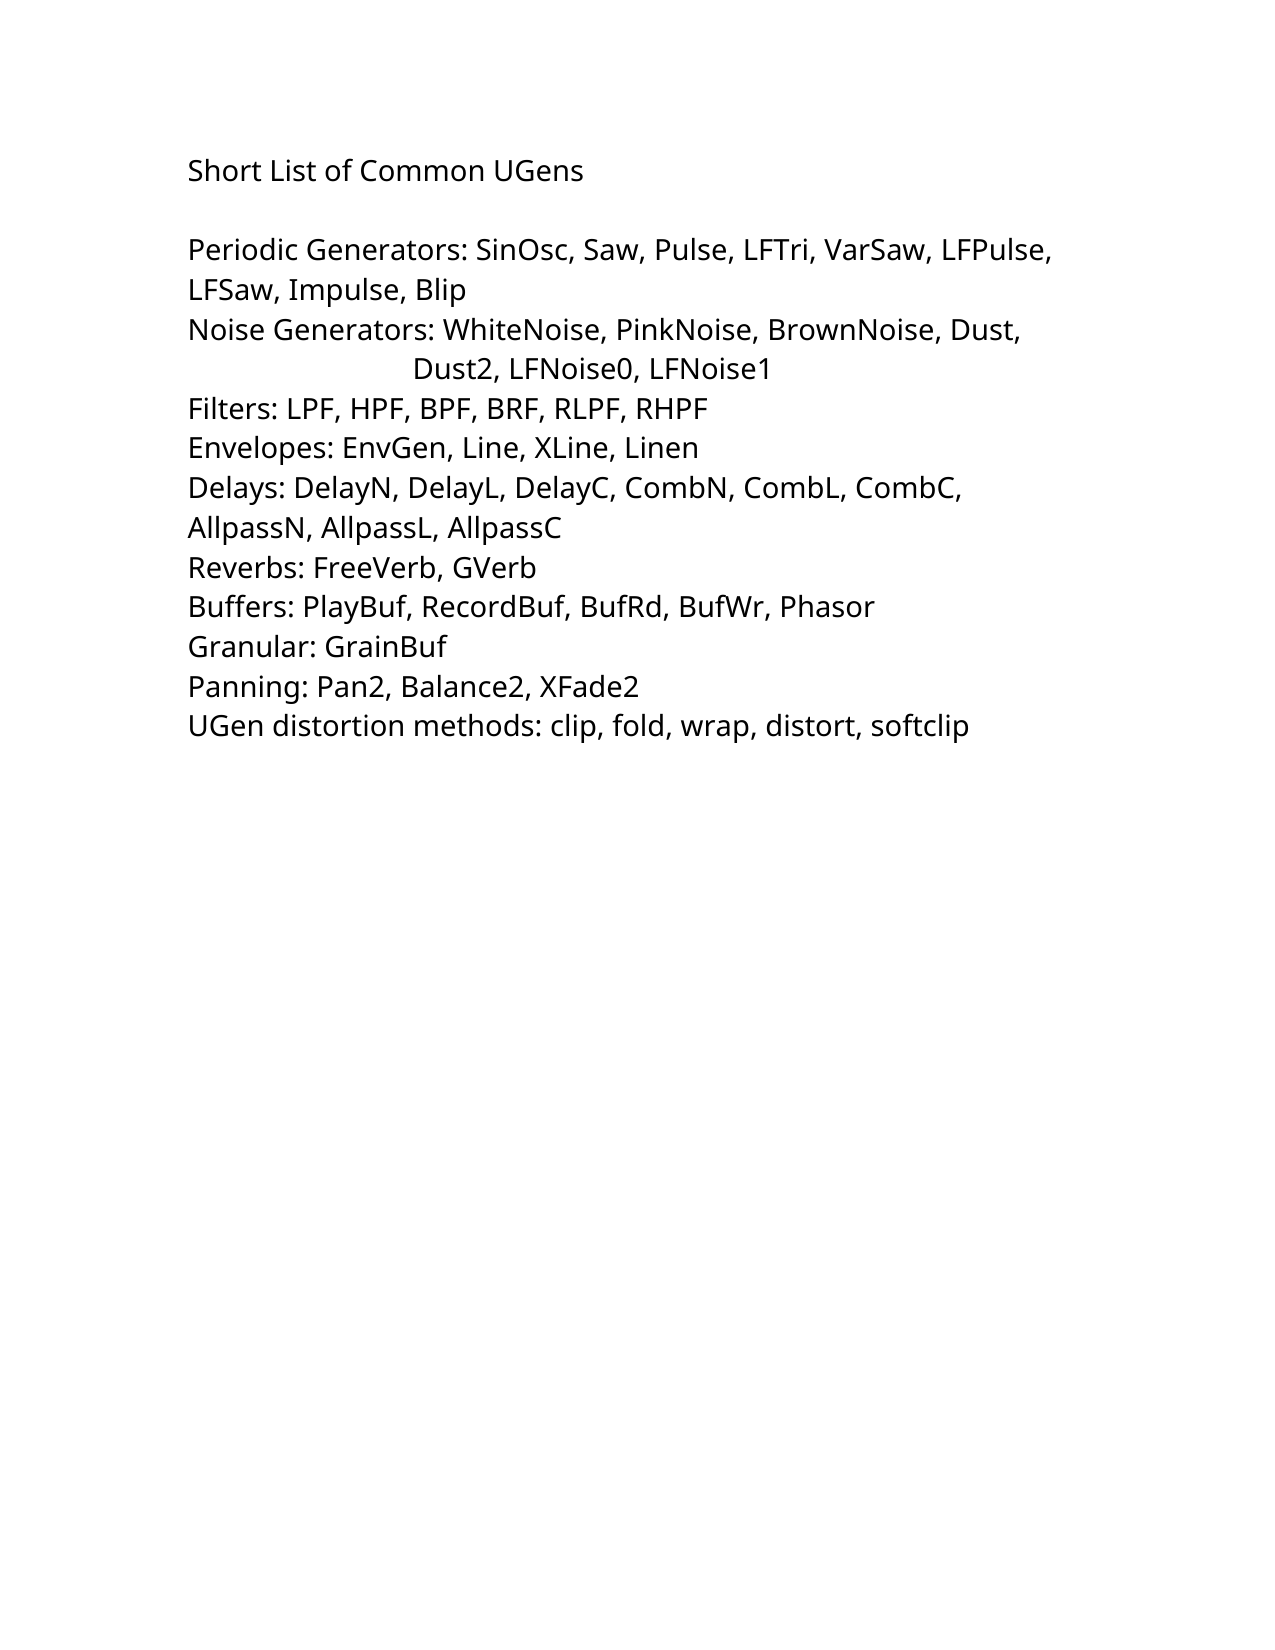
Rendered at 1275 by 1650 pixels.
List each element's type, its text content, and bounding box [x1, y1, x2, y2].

text Delays: DelayN, DelayL, DelayC, CombN, CombL, CombC, AllpassN, AllpassL, AllpassC [187, 467, 1087, 547]
text UGen distortion methods: clip, fold, wrap, distort, softclip [187, 706, 1087, 745]
text Reverbs: FreeVerb, GVerb [187, 547, 1087, 587]
text Noise Generators: WhiteNoise, PinkNoise, BrownNoise, Dust, Dust2, LFNoise0, LFNoise1 [187, 309, 1087, 388]
text Envelopes: EnvGen, Line, XLine, Linen [187, 428, 1087, 467]
text Buffers: PlayBuf, RecordBuf, BufRd, BufWr, Phasor [187, 587, 1087, 626]
text Periodic Generators: SinOsc, Saw, Pulse, LFTri, VarSaw, LFPulse, LFSaw, Impulse, Blip [187, 229, 1087, 309]
text Panning: Pan2, Balance2, XFade2 [187, 666, 1087, 706]
text Short List of Common UGens [187, 150, 1087, 190]
text Granular: GrainBuf [187, 626, 1087, 666]
text Filters: LPF, HPF, BPF, BRF, RLPF, RHPF [187, 388, 1087, 428]
